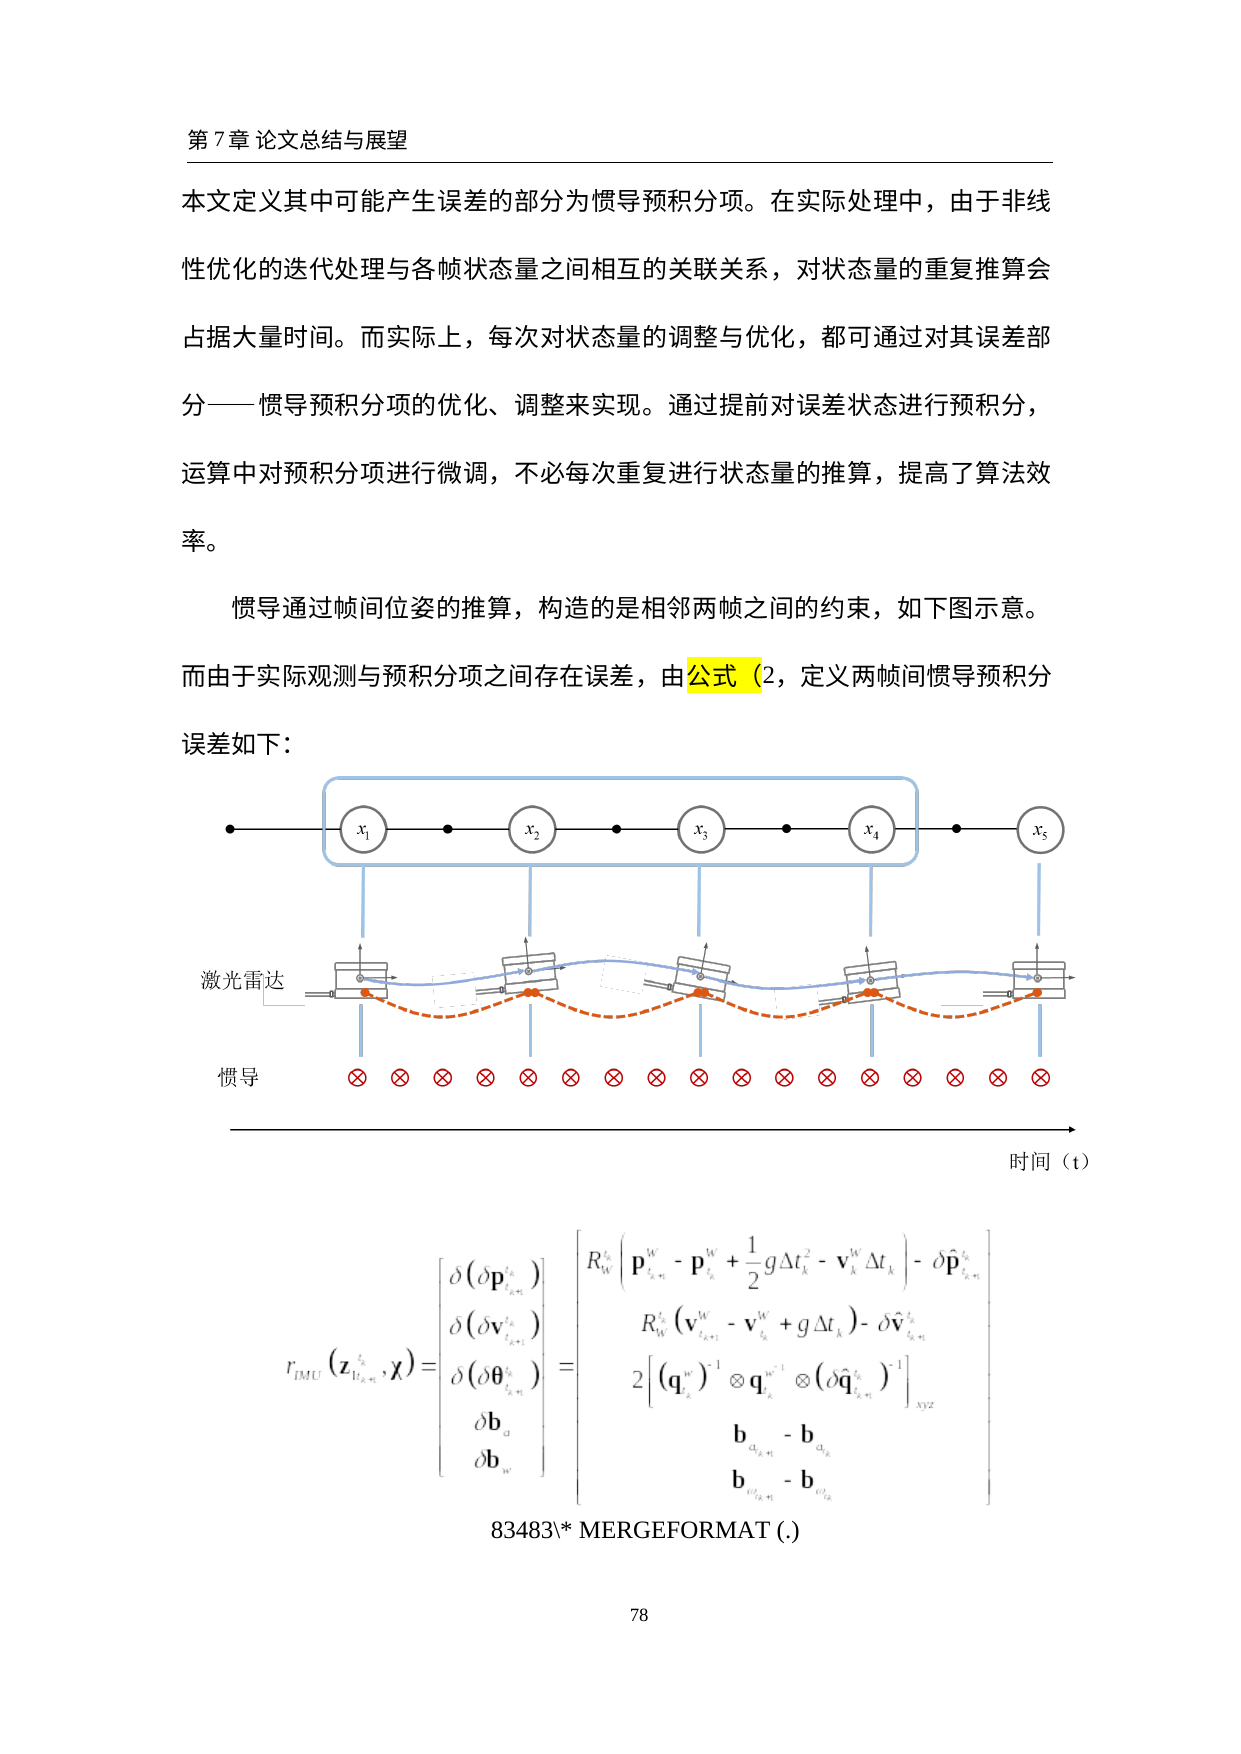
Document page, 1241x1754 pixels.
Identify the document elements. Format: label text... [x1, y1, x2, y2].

picture [187, 776, 1172, 1187]
text 惯导通过帧间位姿的推算，构造的是相邻两帧之间的约束，如下图示意。而由于实际观测与预积分项之间存在误差，由公式（2，定义两帧间惯导预积分误差如下： [181, 573, 1053, 777]
